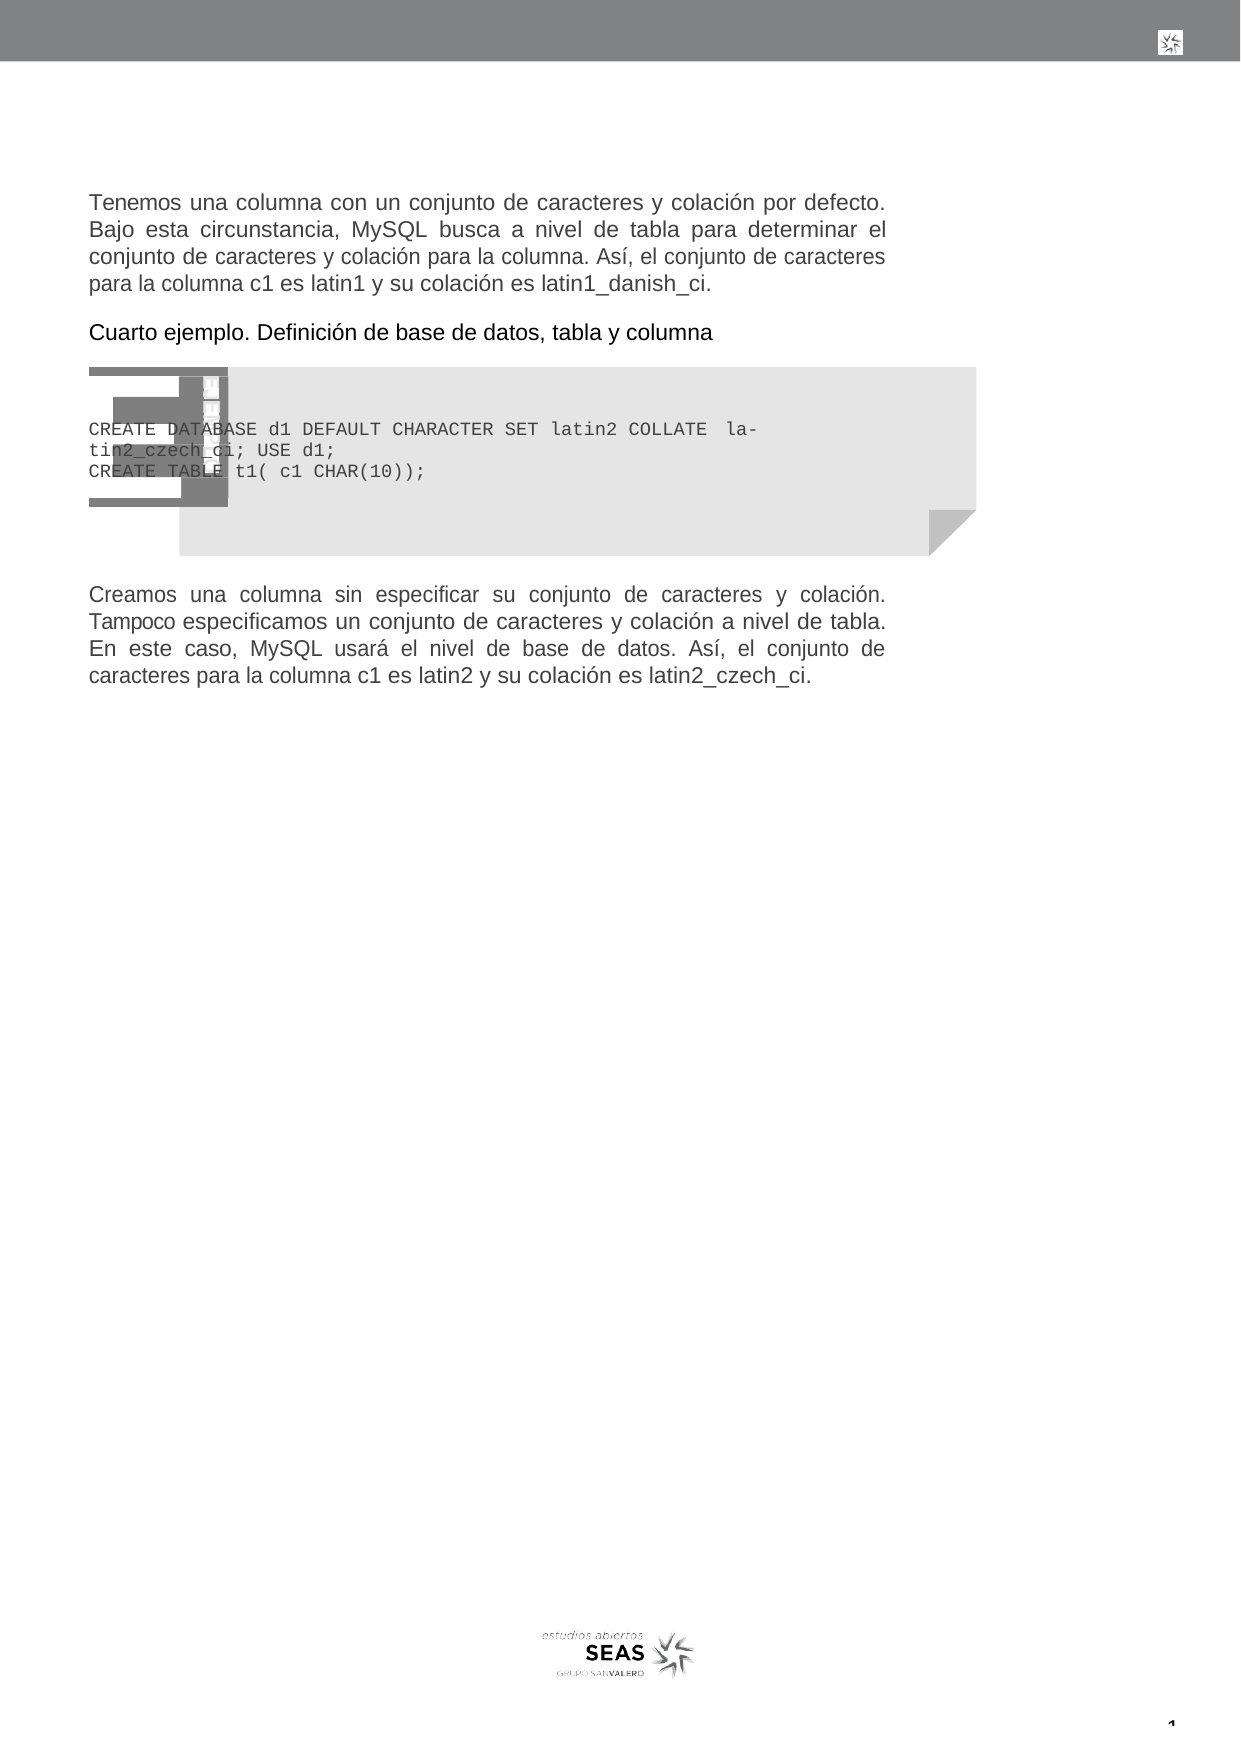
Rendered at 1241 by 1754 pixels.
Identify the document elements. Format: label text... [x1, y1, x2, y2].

picture [1158, 30, 1183, 56]
picture [215, 424, 220, 434]
text Tenemos una columna con un conjunto de caracteres y colación por defecto. Bajo esta circunstancia, MySQL busca a nivel de tabla para determinar el conjunto de caracteres y colación para la columna. Así, el conjunto de caracteres para la columna c1 es latin1 y su colación es latin1_danish_ci. [88, 189, 886, 296]
picture [215, 447, 220, 455]
text Creamos una columna sin especificar su conjunto de caracteres y colación. Tampoco especificamos un conjunto de caracteres y colación a nivel de tabla. En este caso, MySQL usará el nivel de base de datos. Así, el conjunto de caracteres para la columna c1 es latin2 y su colación es latin2_czech_ci. [88, 581, 886, 689]
picture [203, 401, 220, 473]
picture [542, 1628, 698, 1680]
picture [203, 376, 219, 399]
text Cuarto ejemplo. Definición de base de datos, tabla y columna [88, 319, 1240, 346]
